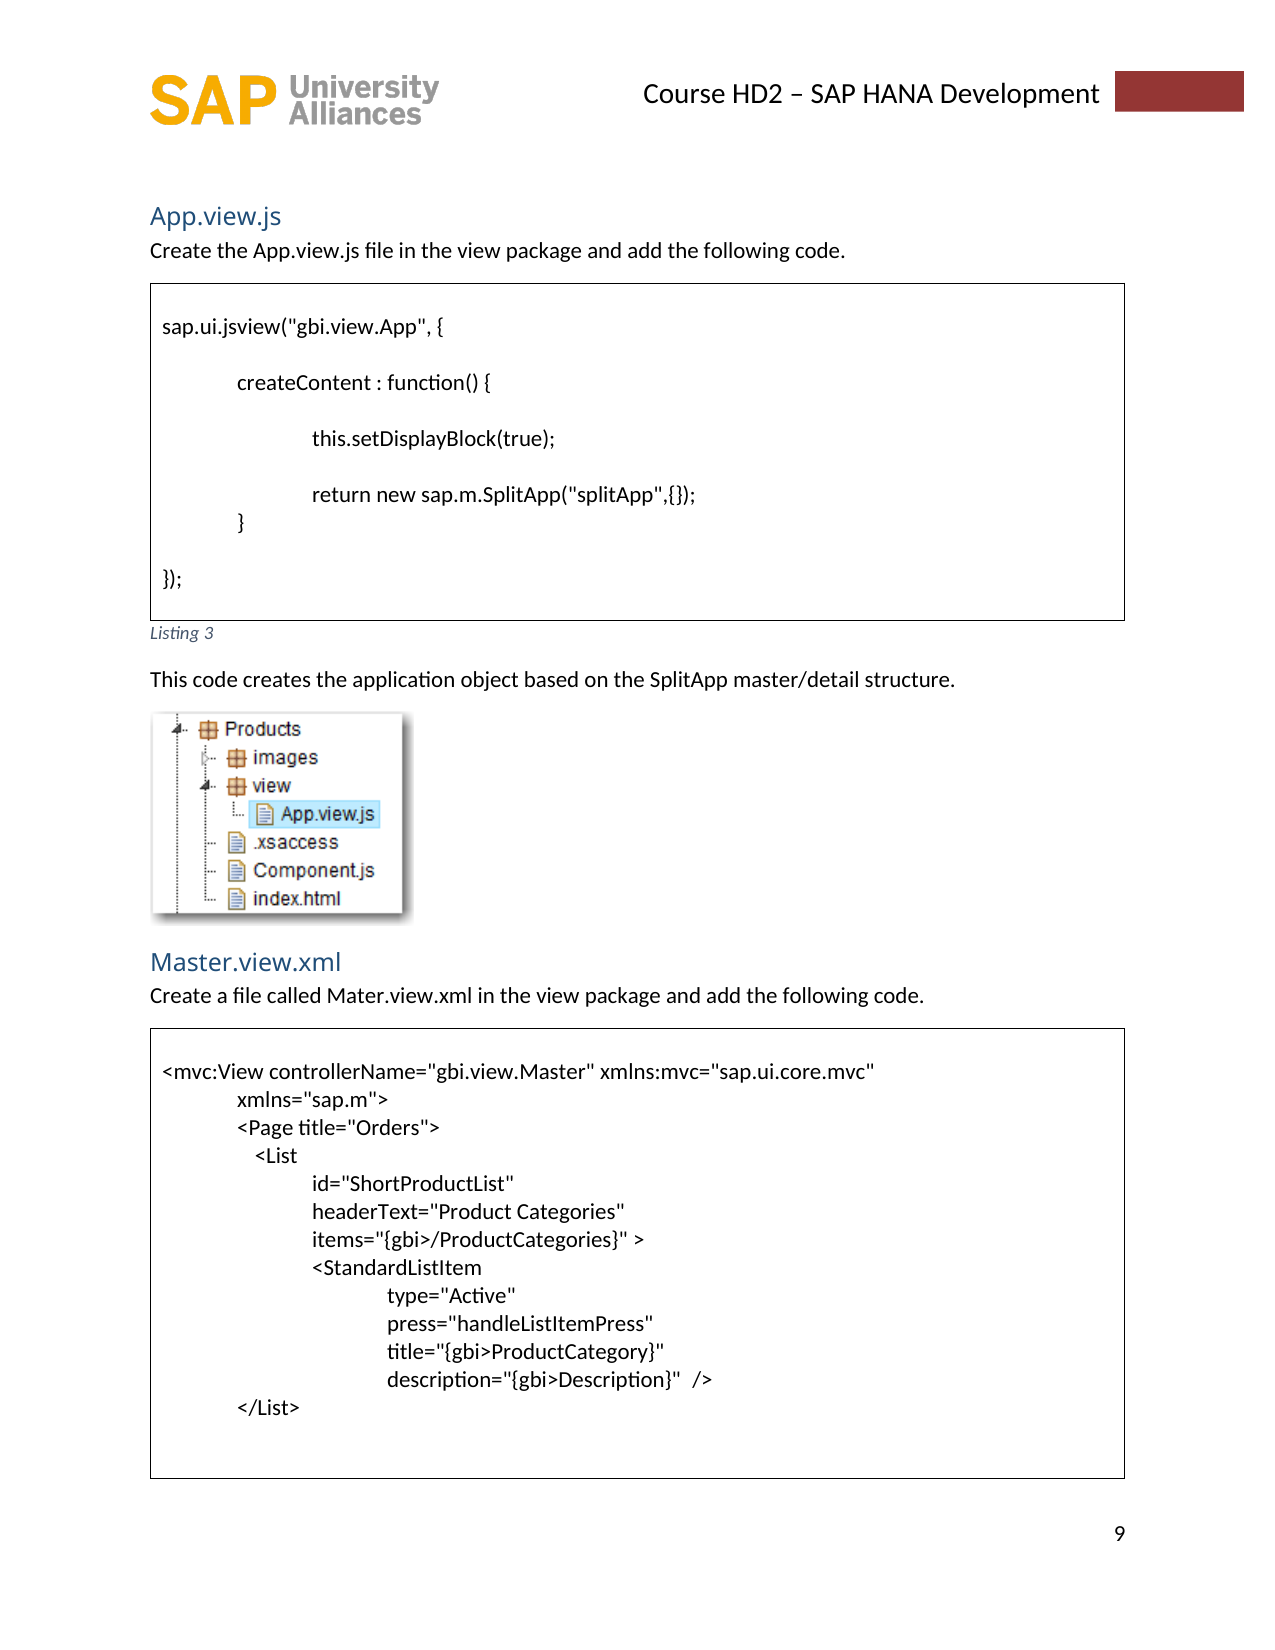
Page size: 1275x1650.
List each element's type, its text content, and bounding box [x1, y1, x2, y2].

picture [150, 75, 440, 125]
table_header sap.ui.jsview("gbi.view.App", { createContent : function() { this.setDisplayBlock(true); return new sap.m.SplitApp("splitApp",{}); } }); [151, 284, 1124, 620]
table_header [151, 1029, 1124, 1478]
picture [150, 711, 414, 926]
text Create a file called Mater.view.xml in the view package and add the following code. [150, 981, 1125, 1009]
text Create the App.view.js file in the view package and add the following code. [150, 236, 1125, 264]
text This code creates the application object based on the SplitApp master/detail structure. [150, 665, 1125, 693]
subtitle App.view.js [150, 199, 1125, 233]
subtitle Master.view.xml [150, 944, 1125, 979]
